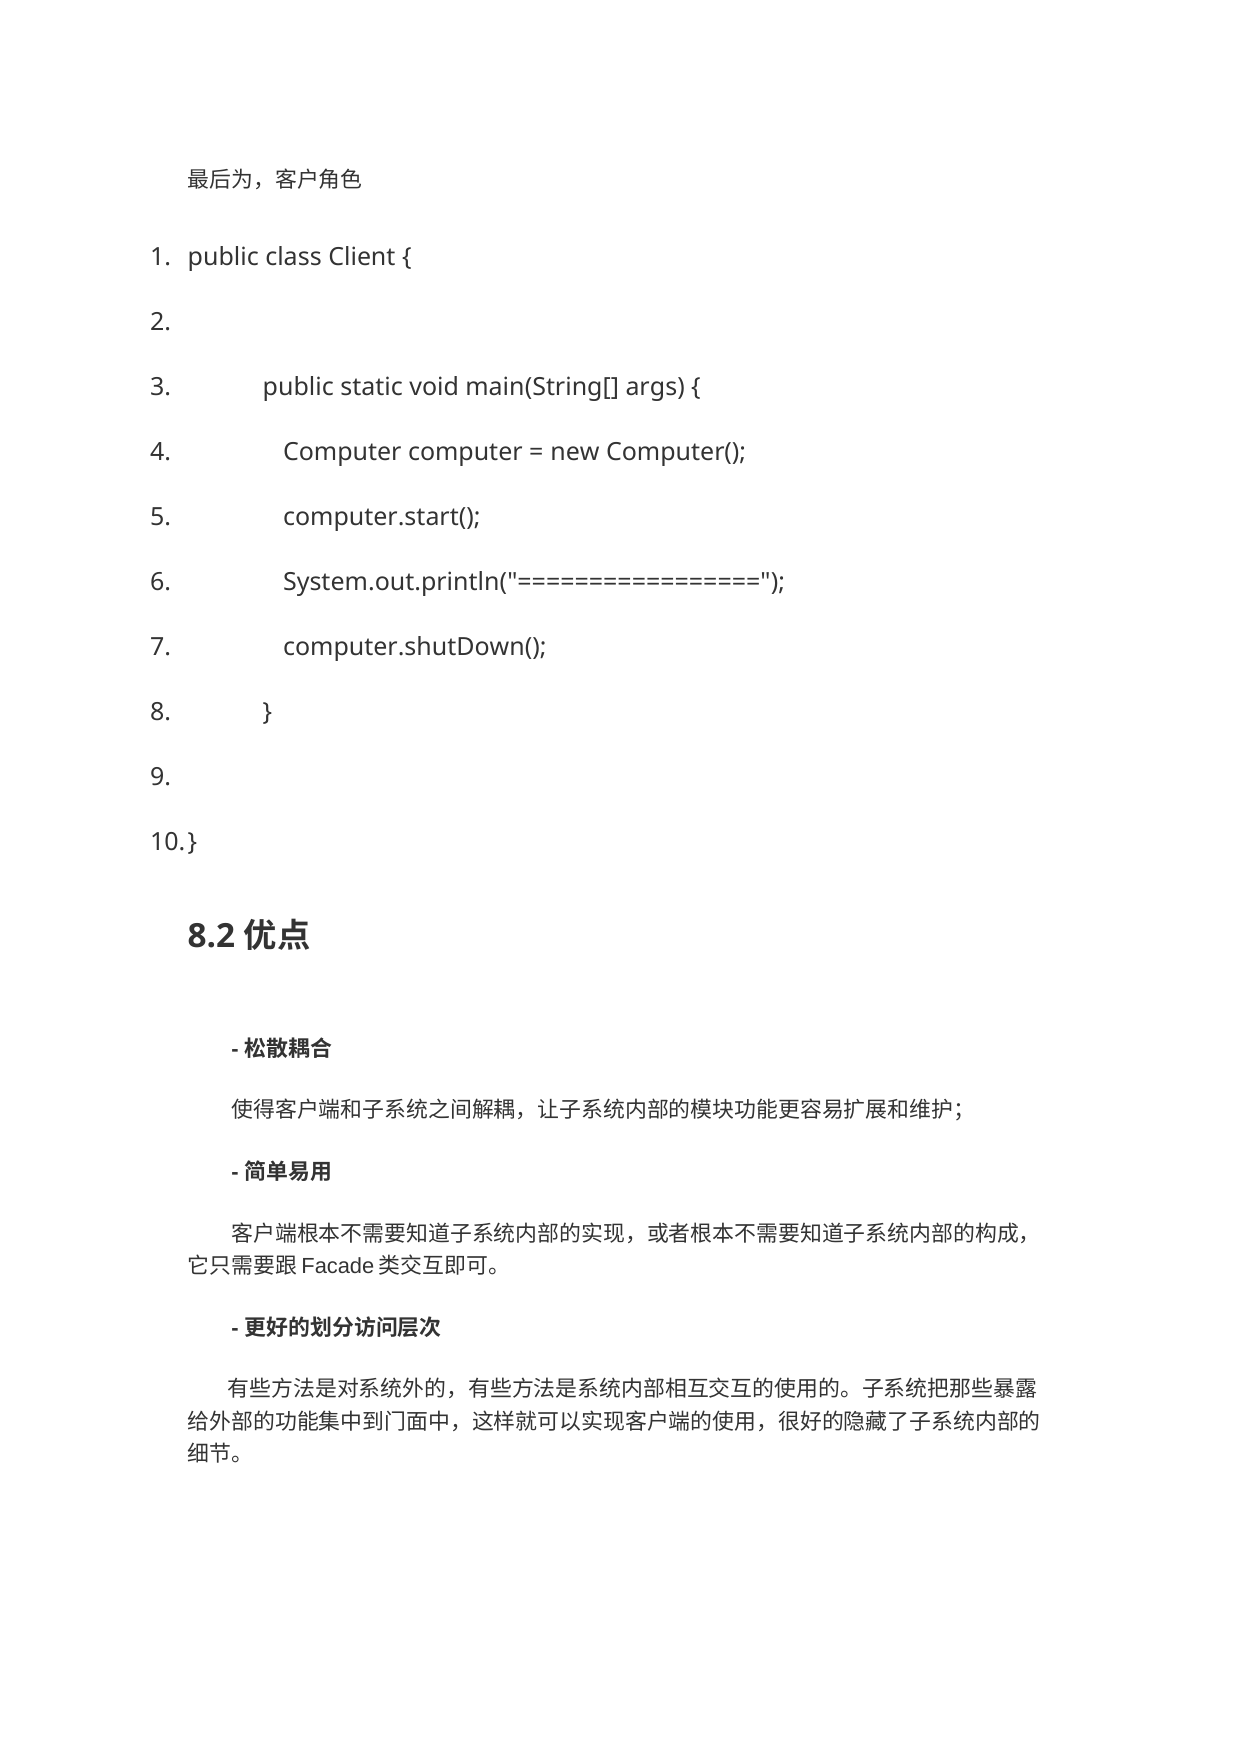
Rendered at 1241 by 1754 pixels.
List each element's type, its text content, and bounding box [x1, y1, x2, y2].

list public class Client { [150, 224, 1053, 289]
subtitle 8.2 优点 [187, 901, 1053, 966]
list } [150, 679, 1053, 744]
list computer.start(); [150, 484, 1053, 549]
text 客户端根本不需要知道子系统内部的实现，或者根本不需要知道子系统内部的构成，它只需要跟Facade类交互即可。 [187, 1215, 1053, 1280]
text 有些方法是对系统外的，有些方法是系统内部相互交互的使用的。子系统把那些暴露给外部的功能集中到门面中，这样就可以实现客户端的使用，很好的隐藏了子系统内部的细节。 [187, 1371, 1053, 1468]
list public static void main(String[] args) { [150, 354, 1053, 419]
list Computer computer = new Computer(); [150, 419, 1053, 484]
list System.out.println("================="); [150, 549, 1053, 614]
list } [150, 809, 1053, 874]
text 使得客户端和子系统之间解耦，让子系统内部的模块功能更容易扩展和维护； [187, 1092, 1053, 1124]
list computer.shutDown(); [150, 614, 1053, 679]
text - 更好的划分访问层次 [187, 1309, 1053, 1342]
text 最后为，客户角色 [187, 162, 1053, 194]
text - 简单易用 [187, 1153, 1053, 1186]
text - 松散耦合 [187, 1030, 1053, 1063]
